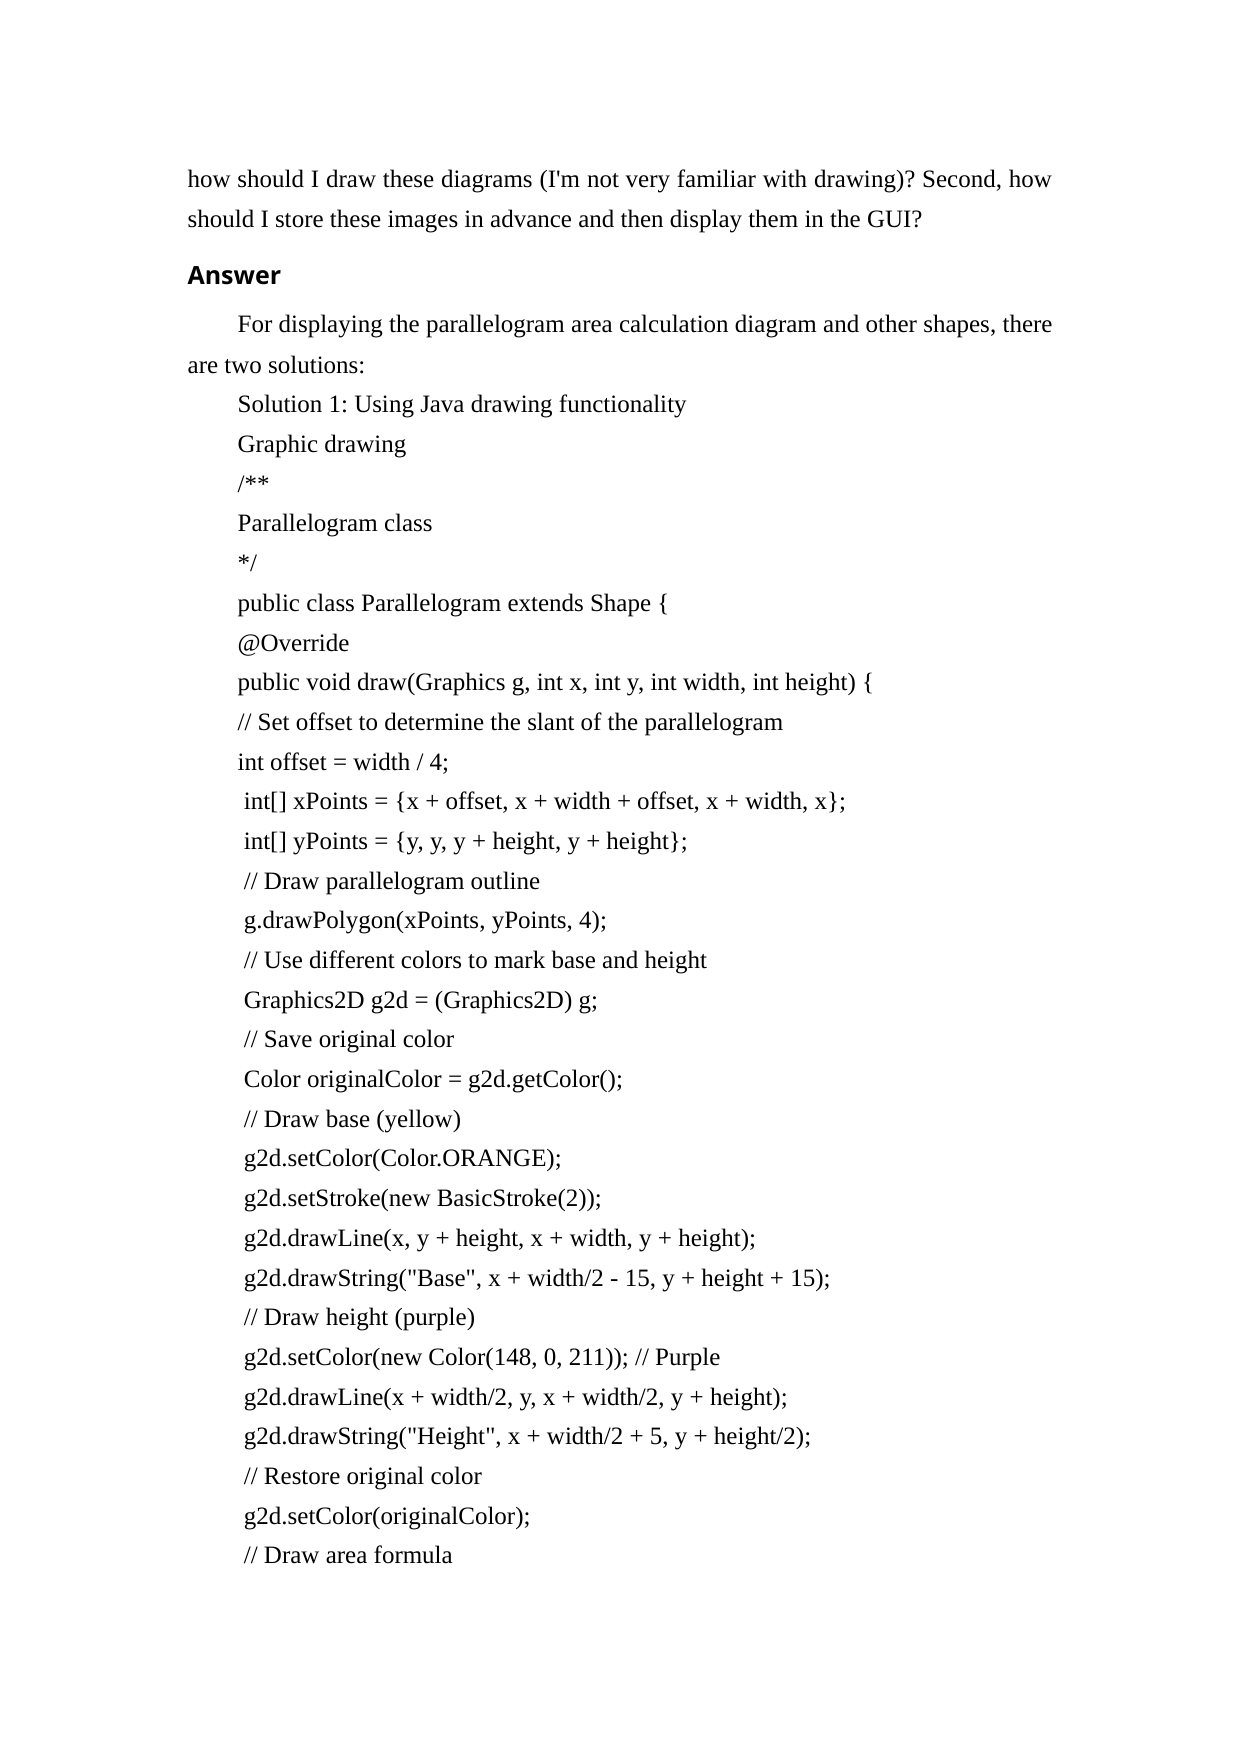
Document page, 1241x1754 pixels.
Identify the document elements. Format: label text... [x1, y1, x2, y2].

text g2d.drawString("Base", x + width/2 - 15, y + height + 15); [187, 1261, 1053, 1293]
text // Draw parallelogram outline [187, 864, 1053, 896]
text g.drawPolygon(xPoints, yPoints, 4); [187, 903, 1053, 936]
text Parallelogram class [187, 507, 1053, 539]
text // Draw height (purple) [187, 1300, 1053, 1333]
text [187, 162, 1053, 235]
subtitle Answer [187, 242, 1053, 307]
text g2d.drawString("Height", x + width/2 + 5, y + height/2); [187, 1419, 1053, 1452]
text Graphic drawing [187, 427, 1053, 460]
text // Draw area formula [187, 1538, 1053, 1571]
text // Restore original color [187, 1459, 1053, 1492]
text For displaying the parallelogram area calculation diagram and other shapes, there are two solutions: [187, 307, 1053, 380]
text // Use different colors to mark base and height [187, 943, 1053, 976]
text int[] xPoints = {x + offset, x + width + offset, x + width, x}; [187, 784, 1053, 817]
text int[] yPoints = {y, y, y + height, y + height}; [187, 824, 1053, 857]
text g2d.drawLine(x, y + height, x + width, y + height); [187, 1221, 1053, 1253]
text Color originalColor = g2d.getColor(); [187, 1062, 1053, 1095]
text g2d.drawLine(x + width/2, y, x + width/2, y + height); [187, 1380, 1053, 1412]
text // Set offset to determine the slant of the parallelogram [187, 705, 1053, 738]
text @Override [187, 626, 1053, 658]
text // Save original color [187, 1023, 1053, 1055]
text g2d.setColor(Color.ORANGE); [187, 1142, 1053, 1174]
text public class Parallelogram extends Shape { [187, 586, 1053, 618]
text // Draw base (yellow) [187, 1102, 1053, 1134]
text int offset = width / 4; [187, 745, 1053, 777]
text Solution 1: Using Java drawing functionality [187, 388, 1053, 420]
text public void draw(Graphics g, int x, int y, int width, int height) { [187, 665, 1053, 698]
text Graphics2D g2d = (Graphics2D) g; [187, 983, 1053, 1015]
text */ [187, 546, 1053, 579]
text g2d.setColor(originalColor); [187, 1499, 1053, 1531]
text /** [187, 467, 1053, 499]
text g2d.setStroke(new BasicStroke(2)); [187, 1181, 1053, 1214]
text g2d.setColor(new Color(148, 0, 211)); // Purple [187, 1340, 1053, 1373]
